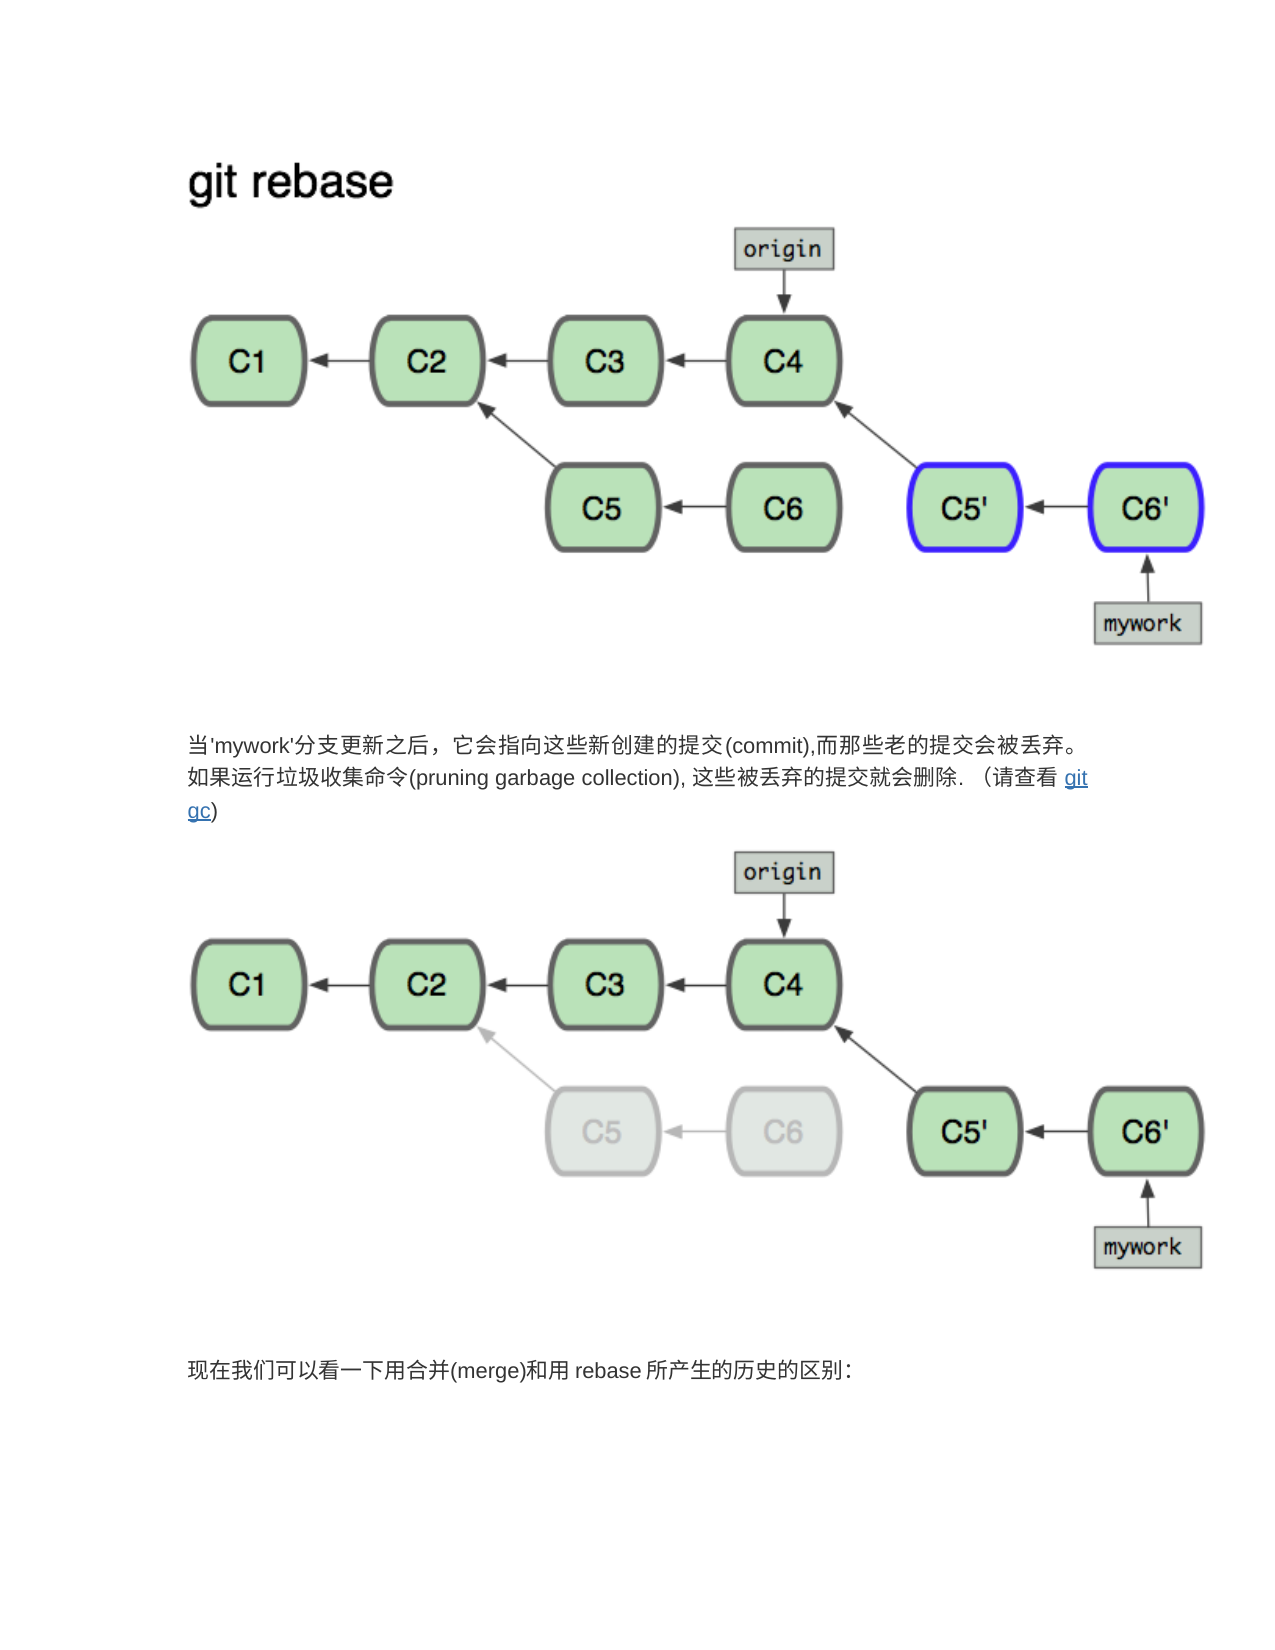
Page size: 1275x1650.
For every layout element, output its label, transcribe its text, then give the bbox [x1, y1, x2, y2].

text 当'mywork'分支更新之后，它会指向这些新创建的提交(commit),而那些老的提交会被丢弃。 如果运行垃圾收集命令(pruning garbage collection), 这些被丢弃的提交就会删除. （请查看 git gc) [187, 728, 1087, 823]
picture [187, 150, 1207, 647]
picture [187, 847, 1207, 1272]
text 现在我们可以看一下用合并(merge)和用rebase所产生的历史的区别： [187, 1353, 1087, 1384]
